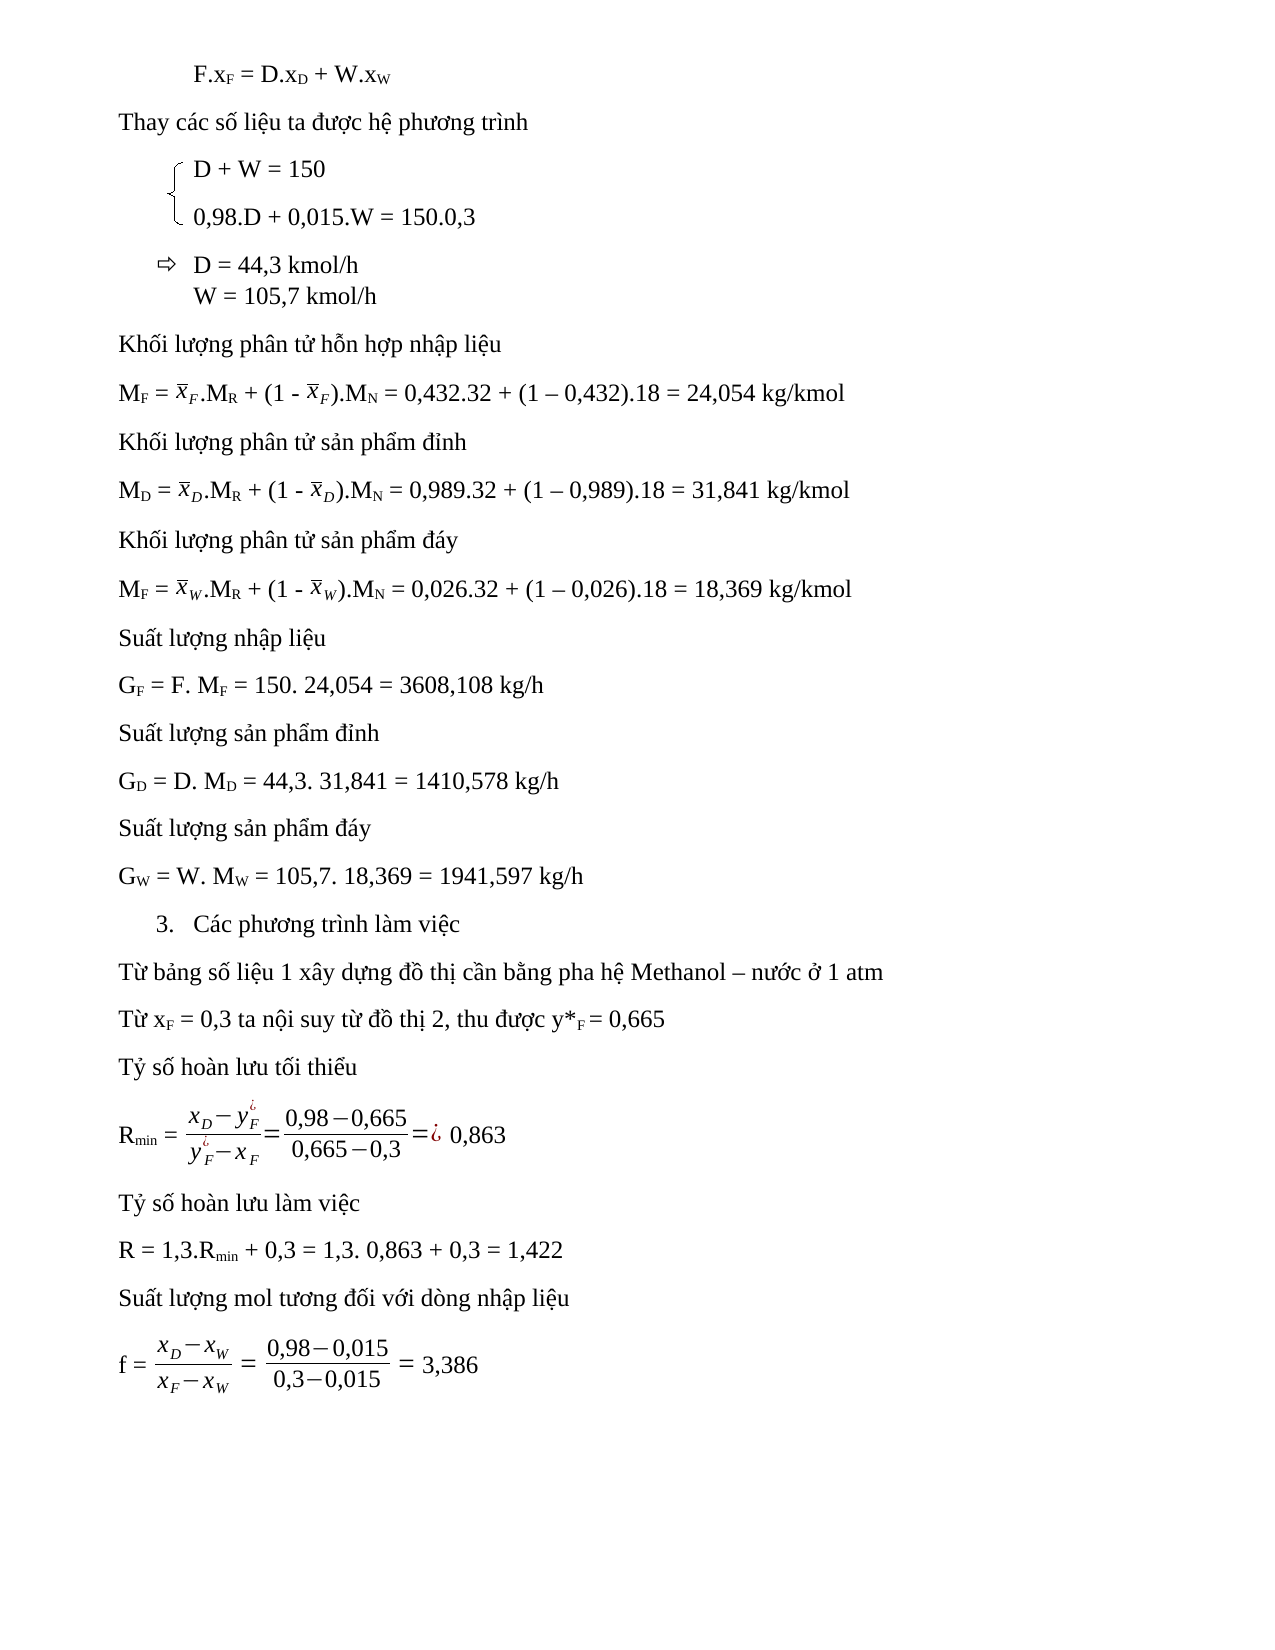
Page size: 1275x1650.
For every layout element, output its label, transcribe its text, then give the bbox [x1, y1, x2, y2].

list Các phương trình làm việc [156, 909, 1216, 938]
text Suất lượng mol tương đối với dòng nhập liệu [118, 1283, 1216, 1312]
text Suất lượng sản phẩm đỉnh [118, 718, 1216, 747]
text f = = = 3,386 [118, 1331, 1216, 1397]
text 0,98.D + 0,015.W = 150.0,3 [118, 202, 1216, 231]
text MF = .MR + (1 - ).MN = 0,026.32 + (1 – 0,026).18 = 18,369 kg/kmol [118, 572, 1216, 604]
text Rmin = 0,863 [118, 1100, 1216, 1169]
text MD = .MR + (1 - ).MN = 0,989.32 + (1 – 0,989).18 = 31,841 kg/kmol [118, 474, 1216, 506]
text D + W = 150 [118, 154, 1216, 183]
text R = 1,3.Rmin + 0,3 = 1,3. 0,863 + 0,3 = 1,422 [118, 1236, 1216, 1264]
text F.xF = D.xD + W.xW [118, 59, 1216, 88]
text Khối lượng phân tử hỗn hợp nhập liệu [118, 329, 1216, 357]
text Suất lượng sản phẩm đáy [118, 813, 1216, 842]
text Khối lượng phân tử sản phẩm đáy [118, 525, 1216, 553]
text GF = F. MF = 150. 24,054 = 3608,108 kg/h [118, 670, 1216, 699]
text Tỷ số hoàn lưu làm việc [118, 1188, 1216, 1217]
list D = 44,3 kmol/h [156, 250, 1216, 279]
text MF = .MR + (1 - ).MN = 0,432.32 + (1 – 0,432).18 = 24,054 kg/kmol [118, 376, 1216, 408]
text Khối lượng phân tử sản phẩm đỉnh [118, 427, 1216, 455]
text Từ bảng số liệu 1 xây dựng đồ thị cần bằng pha hệ Methanol – nước ở 1 atm [118, 957, 1216, 985]
text Suất lượng nhập liệu [118, 623, 1216, 651]
text GW = W. MW = 105,7. 18,369 = 1941,597 kg/h [118, 861, 1216, 890]
list W = 105,7 kmol/h [193, 281, 1216, 310]
text Thay các số liệu ta được hệ phương trình [118, 107, 1216, 136]
text GD = D. MD = 44,3. 31,841 = 1410,578 kg/h [118, 766, 1216, 794]
text Từ xF = 0,3 ta nội suy từ đồ thị 2, thu được y*F = 0,665 [118, 1004, 1216, 1033]
text Tỷ số hoàn lưu tối thiểu [118, 1052, 1216, 1081]
